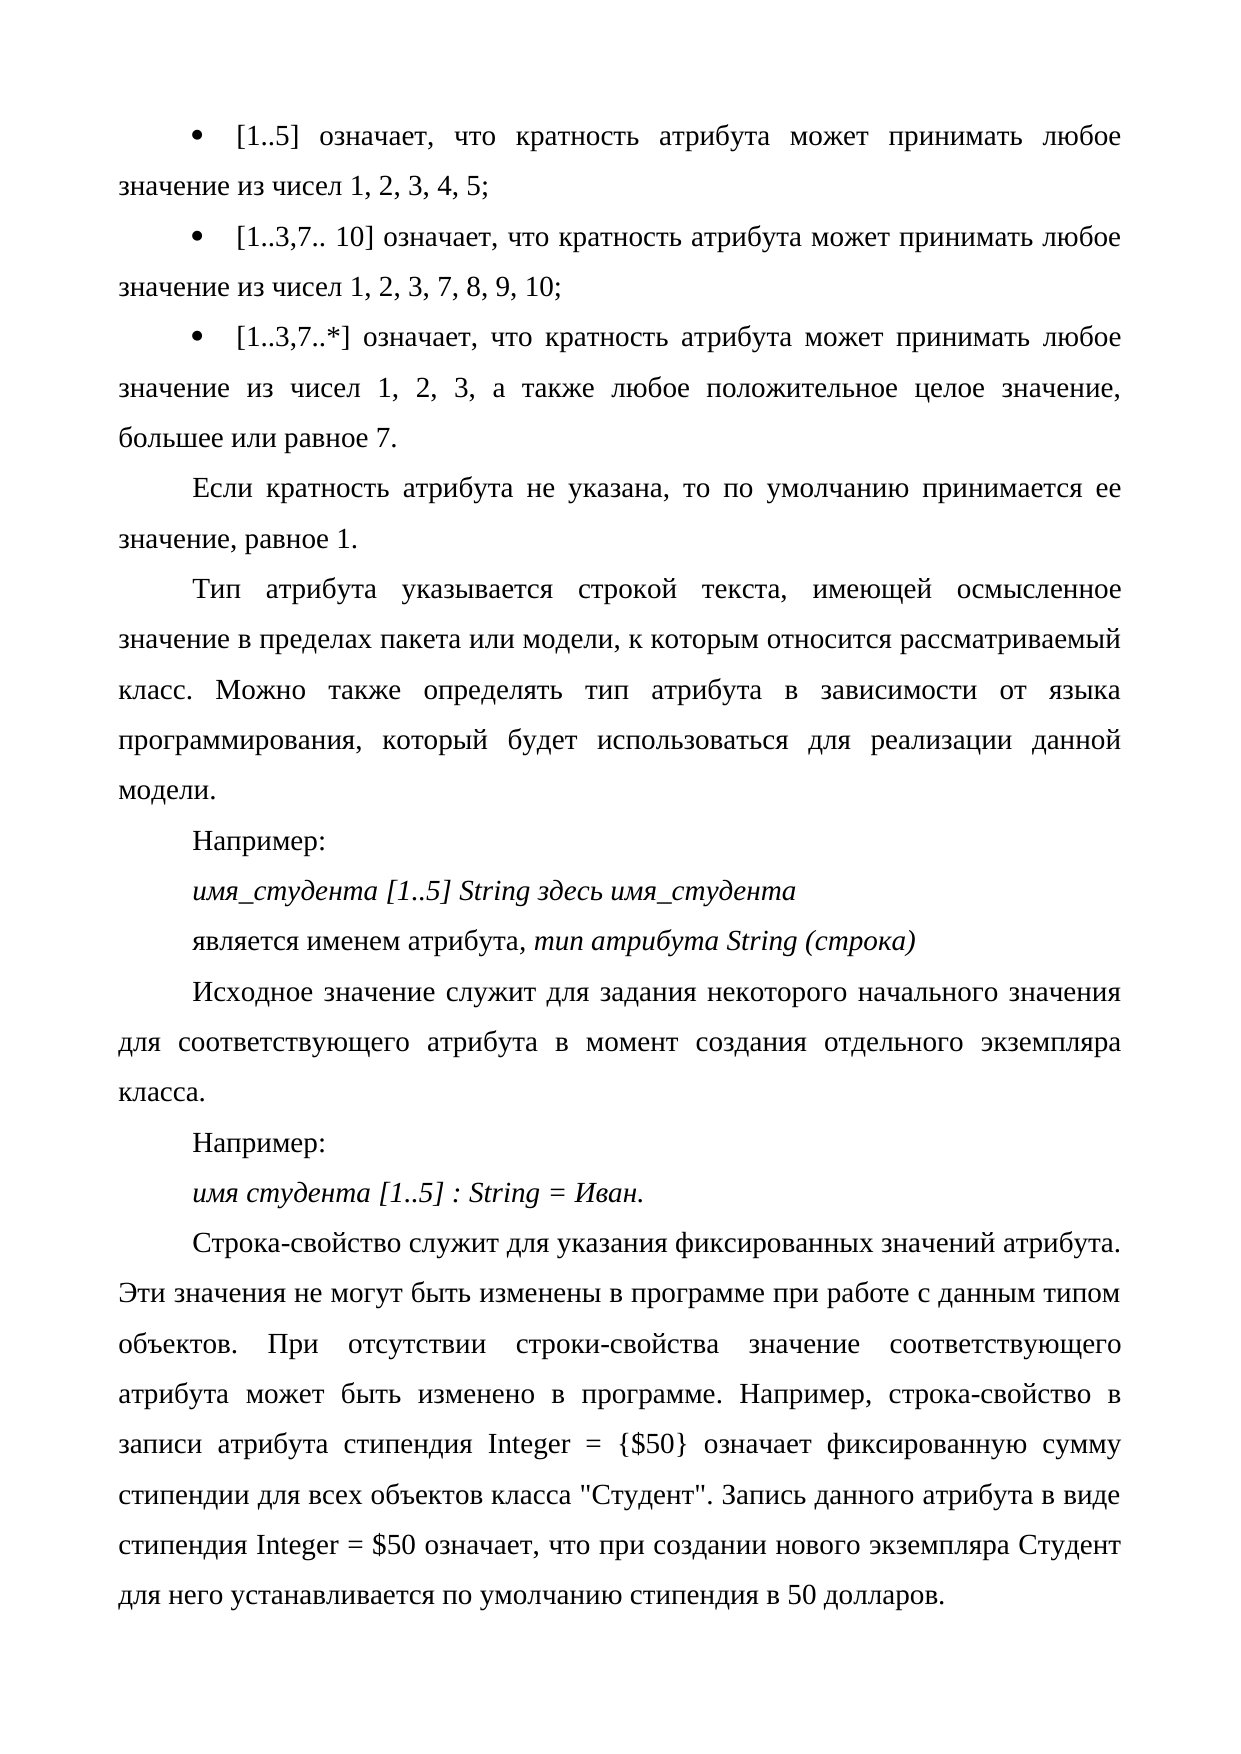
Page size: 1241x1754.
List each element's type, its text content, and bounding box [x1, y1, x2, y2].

list [1..5] означает, что кратность атрибута может принимать любое значение из чисел 1, 2, 3, 4, 5; [118, 118, 1122, 202]
text имя_студента [1..5] String здесь имя_студента [118, 873, 1122, 907]
list [1..3,7..*] означает, что кратность атрибута может принимать любое значение из чисел 1, 2, 3, а также любое положительное целое значение, большее или равное 7. [118, 319, 1122, 454]
list [1..3,7.. 10] означает, что кратность атрибута может принимать любое значение из чисел 1, 2, 3, 7, 8, 9, 10; [118, 219, 1122, 303]
text является именем атрибута, тип атрибута String (строка) [118, 923, 1122, 957]
text Например: [118, 1125, 1122, 1158]
text Если кратность атрибута не указана, то по умолчанию принимается ее значение, равное 1. [118, 471, 1122, 554]
text Исходное значение служит для задания некоторого начального значения для соответствующего атрибута в момент создания отдельного экземпляра класса. [118, 974, 1122, 1108]
text Тип атрибута указывается строкой текста, имеющей осмысленное значение в пределах пакета или модели, к которым относится рассматриваемый класс. Можно также определять тип атрибута в зависимости от языка программирования, который будет использоваться для реализации данной модели. [118, 571, 1122, 806]
text имя студента [1..5] : String = Иван. [118, 1175, 1122, 1208]
text Строка-свойство служит для указания фиксированных значений атрибута. Эти значения не могут быть изменены в программе при работе с данным типом объектов. При отсутствии строки-свойства значение соответствующего атрибута может быть изменено в программе. Например, строка-свойство в записи атрибута стипендия Integer = {$50} означает фиксированную сумму стипендии для всех объектов класса "Студент". Запись данного атрибута в виде стипендия Integer = $50 означает, что при создании нового экземпляра Студент для него устанавливается по умолчанию стипендия в 50 долларов. [118, 1225, 1122, 1611]
text Например: [118, 823, 1122, 856]
